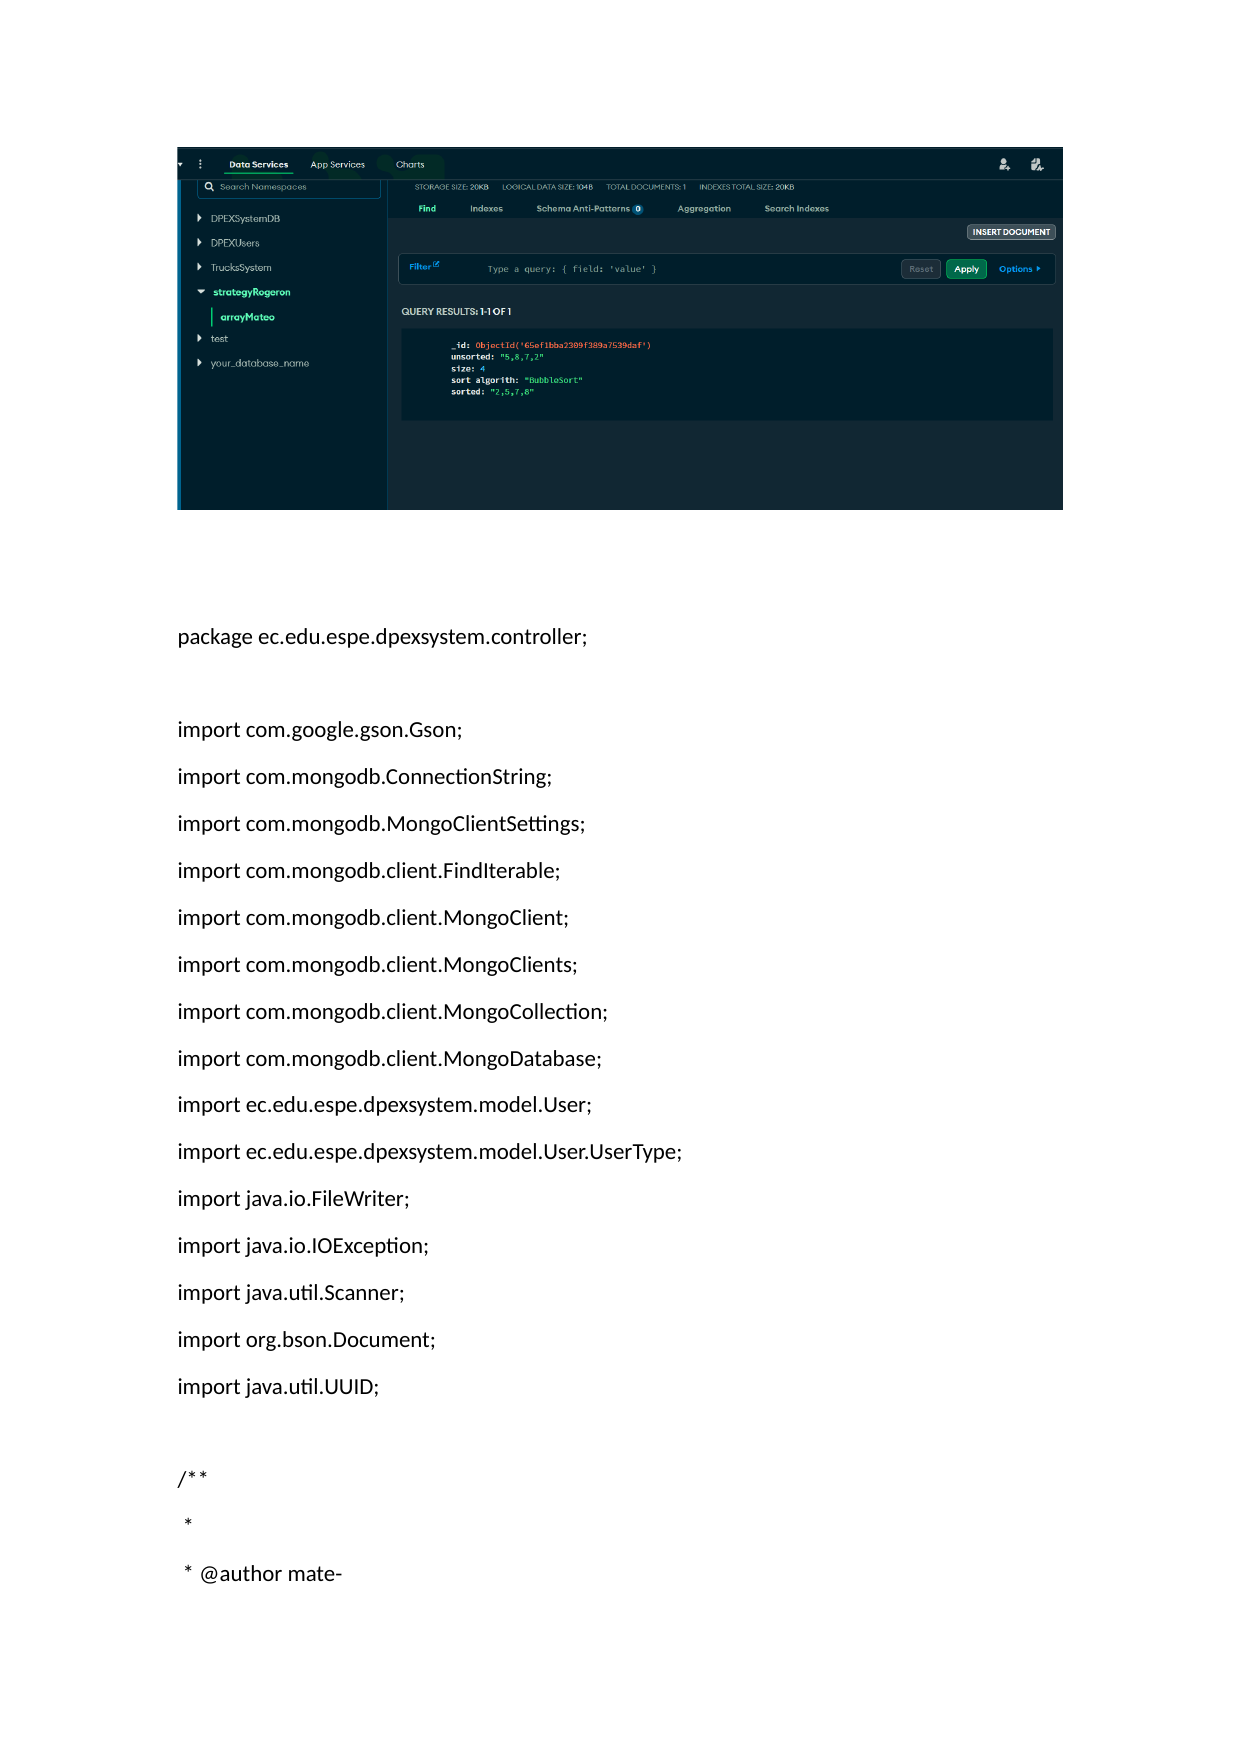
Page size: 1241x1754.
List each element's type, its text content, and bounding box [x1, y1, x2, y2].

text import com.google.gson.Gson; [177, 716, 1063, 743]
text import ec.edu.espe.dpexsystem.model.User; [177, 1091, 1063, 1118]
text import com.mongodb.client.FindIterable; [177, 856, 1063, 884]
picture [177, 147, 1063, 510]
text import java.util.Scanner; [177, 1278, 1063, 1306]
text import com.mongodb.client.MongoClient; [177, 903, 1063, 931]
text import com.mongodb.MongoClientSettings; [177, 809, 1063, 837]
text import com.mongodb.client.MongoClients; [177, 950, 1063, 978]
text import org.bson.Document; [177, 1325, 1063, 1353]
text import ec.edu.espe.dpexsystem.model.User.UserType; [177, 1137, 1063, 1165]
text import java.io.IOException; [177, 1231, 1063, 1259]
text import java.util.UUID; [177, 1372, 1063, 1400]
text /** [177, 1466, 1063, 1493]
text import com.mongodb.ConnectionString; [177, 762, 1063, 790]
text import com.mongodb.client.MongoDatabase; [177, 1044, 1063, 1072]
text package ec.edu.espe.dpexsystem.controller; [177, 622, 1063, 650]
text * [177, 1512, 1063, 1540]
text import java.io.FileWriter; [177, 1184, 1063, 1212]
text * @author mate- [177, 1559, 1063, 1587]
text import com.mongodb.client.MongoCollection; [177, 997, 1063, 1025]
